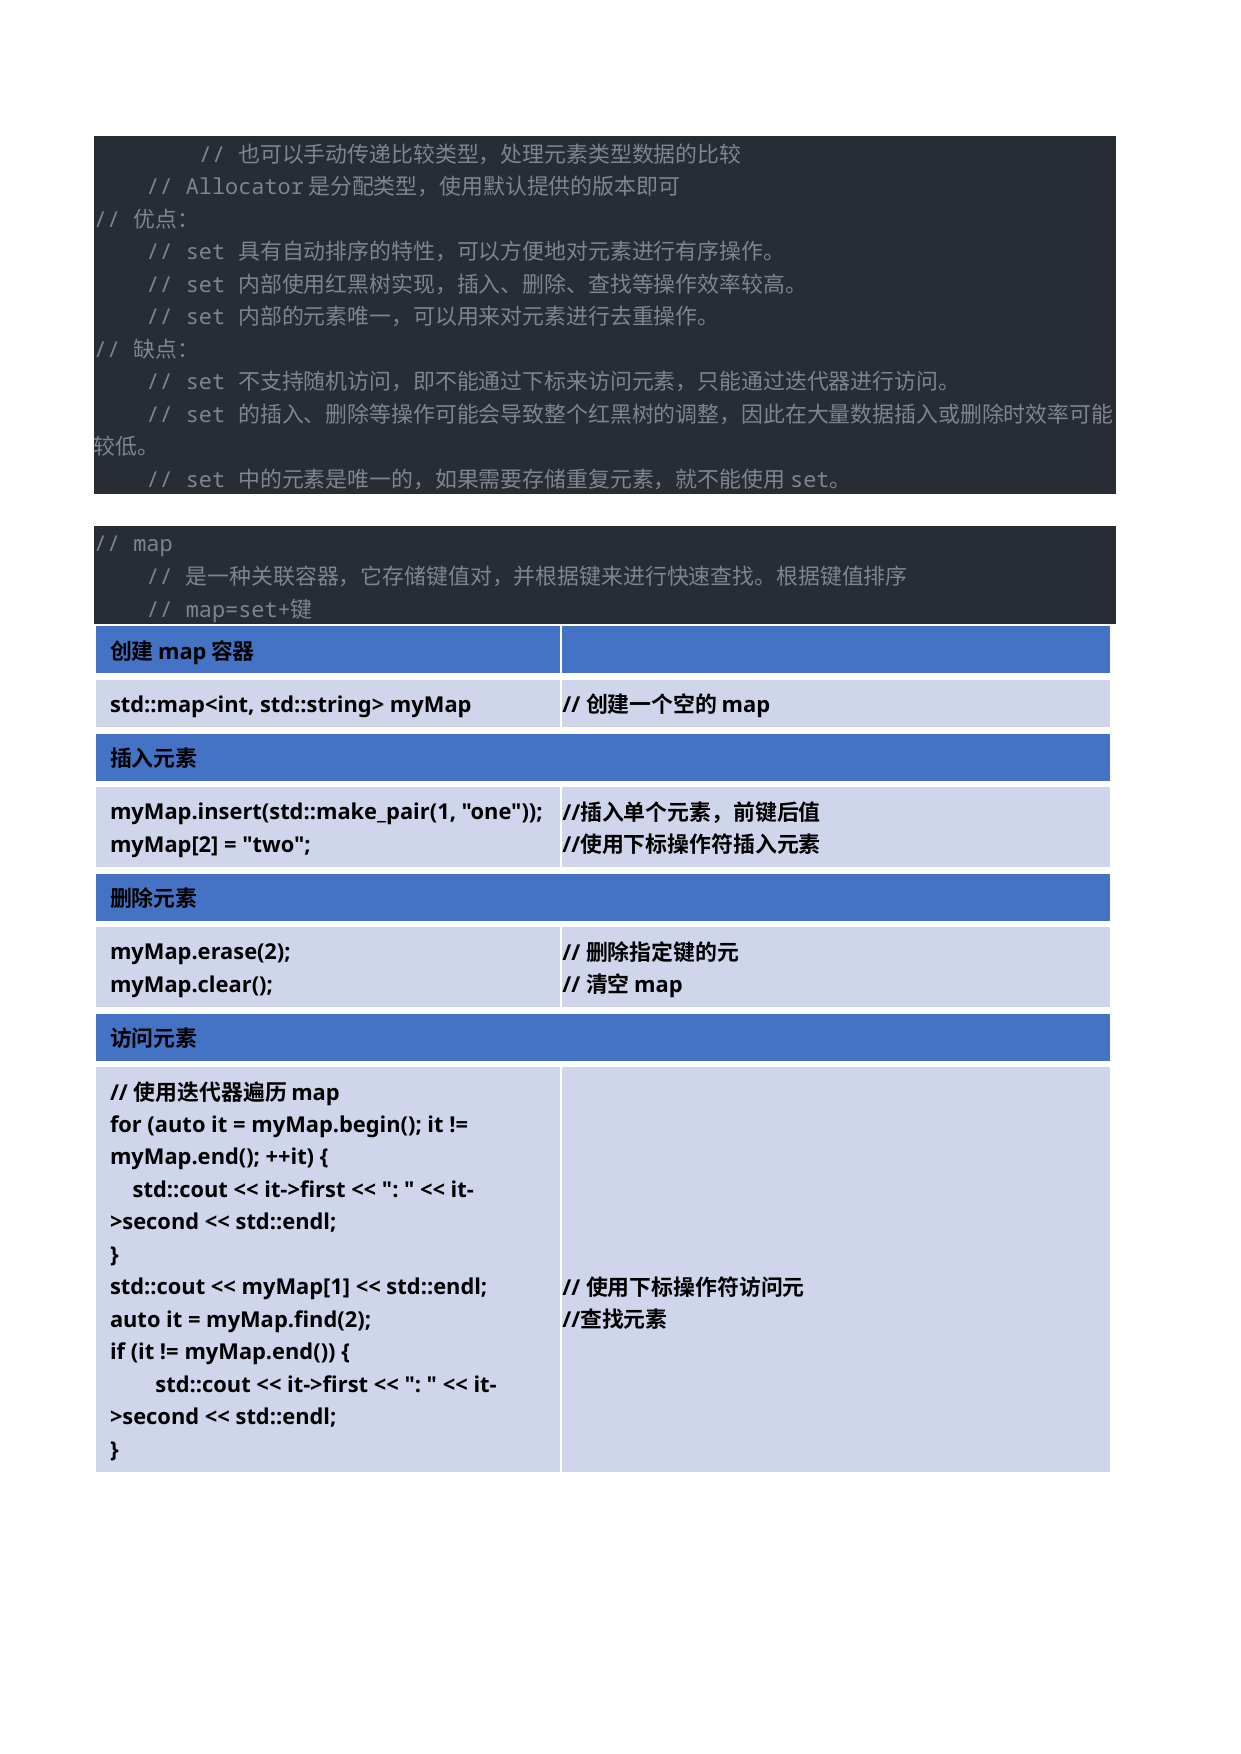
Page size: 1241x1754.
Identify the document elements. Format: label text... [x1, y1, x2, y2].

table_cell 删除元素 [96, 874, 1110, 921]
text // 优点： [94, 201, 1116, 234]
table_header 创建map容器 [96, 626, 560, 673]
table_cell myMap.insert(std::make_pair(1, "one")); myMap[2] = "two"; [96, 787, 560, 867]
table_cell // 删除指定键的元 // 清空map [562, 927, 1110, 1007]
text // 是一种关联容器，它存储键值对，并根据键来进行快速查找。根据键值排序 [94, 559, 1116, 591]
table_cell //插入单个元素，前键后值 //使用下标操作符插入元素 [562, 787, 1110, 867]
text // map=set+键 [94, 591, 1116, 624]
text // set 的插入、删除等操作可能会导致整个红黑树的调整，因此在大量数据插入或删除时效率可能较低。 [94, 396, 1116, 461]
text // Allocator是分配类型，使用默认提供的版本即可 [94, 169, 1116, 201]
table_cell std::map<int, std::string> myMap [96, 680, 560, 727]
text // set 不支持随机访问，即不能通过下标来访问元素，只能通过迭代器进行访问。 [94, 364, 1116, 396]
table_cell 访问元素 [96, 1014, 1110, 1061]
table_cell // 创建一个空的map [562, 680, 1110, 727]
text // set 具有自动排序的特性，可以方便地对元素进行有序操作。 [94, 234, 1116, 266]
text // set 内部的元素唯一，可以用来对元素进行去重操作。 [94, 299, 1116, 331]
table_cell // 使用迭代器遍历map for (auto it = myMap.begin(); it != myMap.end(); ++it) { std::cout << it->first << ": " << it->second << std::endl; } std::cout << myMap[1] << std::endl; auto it = myMap.find(2); if (it != myMap.end()) { std::cout << it->first << ": " << it->second << std::endl; } [96, 1067, 560, 1472]
table_cell 插入元素 [96, 734, 1110, 781]
table_cell myMap.erase(2); myMap.clear(); [96, 927, 560, 1007]
text // 也可以手动传递比较类型，处理元素类型数据的比较 [94, 136, 1116, 169]
table_header [562, 626, 1110, 673]
table_cell // 使用下标操作符访问元 //查找元素 [562, 1067, 1110, 1472]
text // set 内部使用红黑树实现，插入、删除、查找等操作效率较高。 [94, 266, 1116, 299]
text // map [94, 526, 1116, 559]
text // set 中的元素是唯一的，如果需要存储重复元素，就不能使用 set。 [94, 461, 1116, 494]
text // 缺点： [94, 331, 1116, 364]
